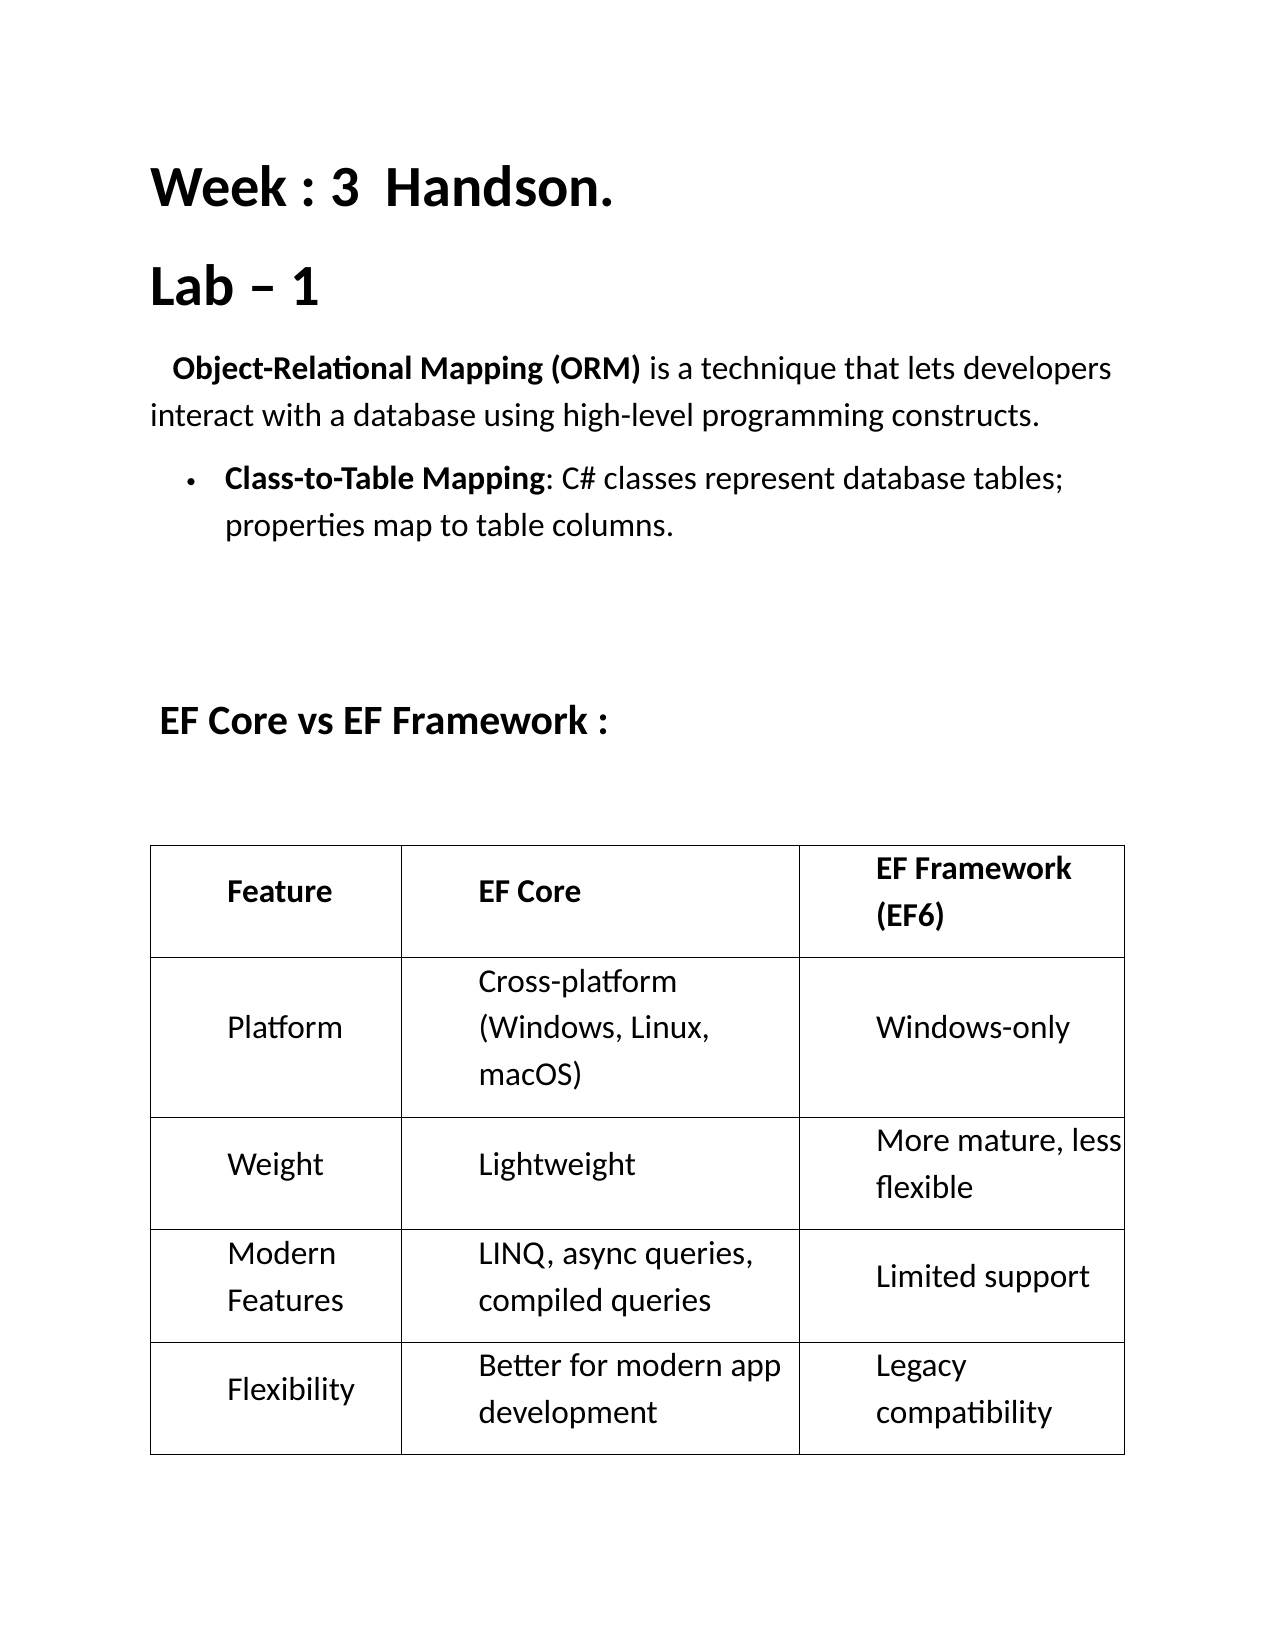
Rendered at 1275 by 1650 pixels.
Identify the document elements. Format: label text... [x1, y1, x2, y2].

table_cell LINQ, async queries, compiled queries [402, 1230, 799, 1342]
table_header EF Core [402, 846, 799, 957]
table_header EF Framework (EF6) [800, 846, 1124, 957]
table_cell Platform [151, 958, 401, 1117]
list Class-to-Table Mapping: C# classes represent database tables; properties map to table columns. [187, 457, 1125, 545]
text Week : 3 Handson. [150, 150, 1125, 221]
table_cell Windows-only [800, 958, 1124, 1117]
table_cell Better for modern app development [402, 1343, 799, 1454]
text Object-Relational Mapping (ORM) is a technique that lets developers interact with a database using high-level programming constructs. [150, 347, 1125, 434]
table_cell Lightweight [402, 1118, 799, 1229]
table_cell Cross-platform (Windows, Linux, macOS) [402, 958, 799, 1117]
text EF Core vs EF Framework : [150, 694, 1125, 745]
table_cell Limited support [800, 1230, 1124, 1342]
table_cell Flexibility [151, 1343, 401, 1454]
text Lab – 1 [150, 248, 1125, 320]
table_cell Legacy compatibility [800, 1343, 1124, 1454]
table_cell More mature, less flexible [800, 1118, 1124, 1229]
table_cell Modern Features [151, 1230, 401, 1342]
table_header Feature [151, 846, 401, 957]
table_cell Weight [151, 1118, 401, 1229]
